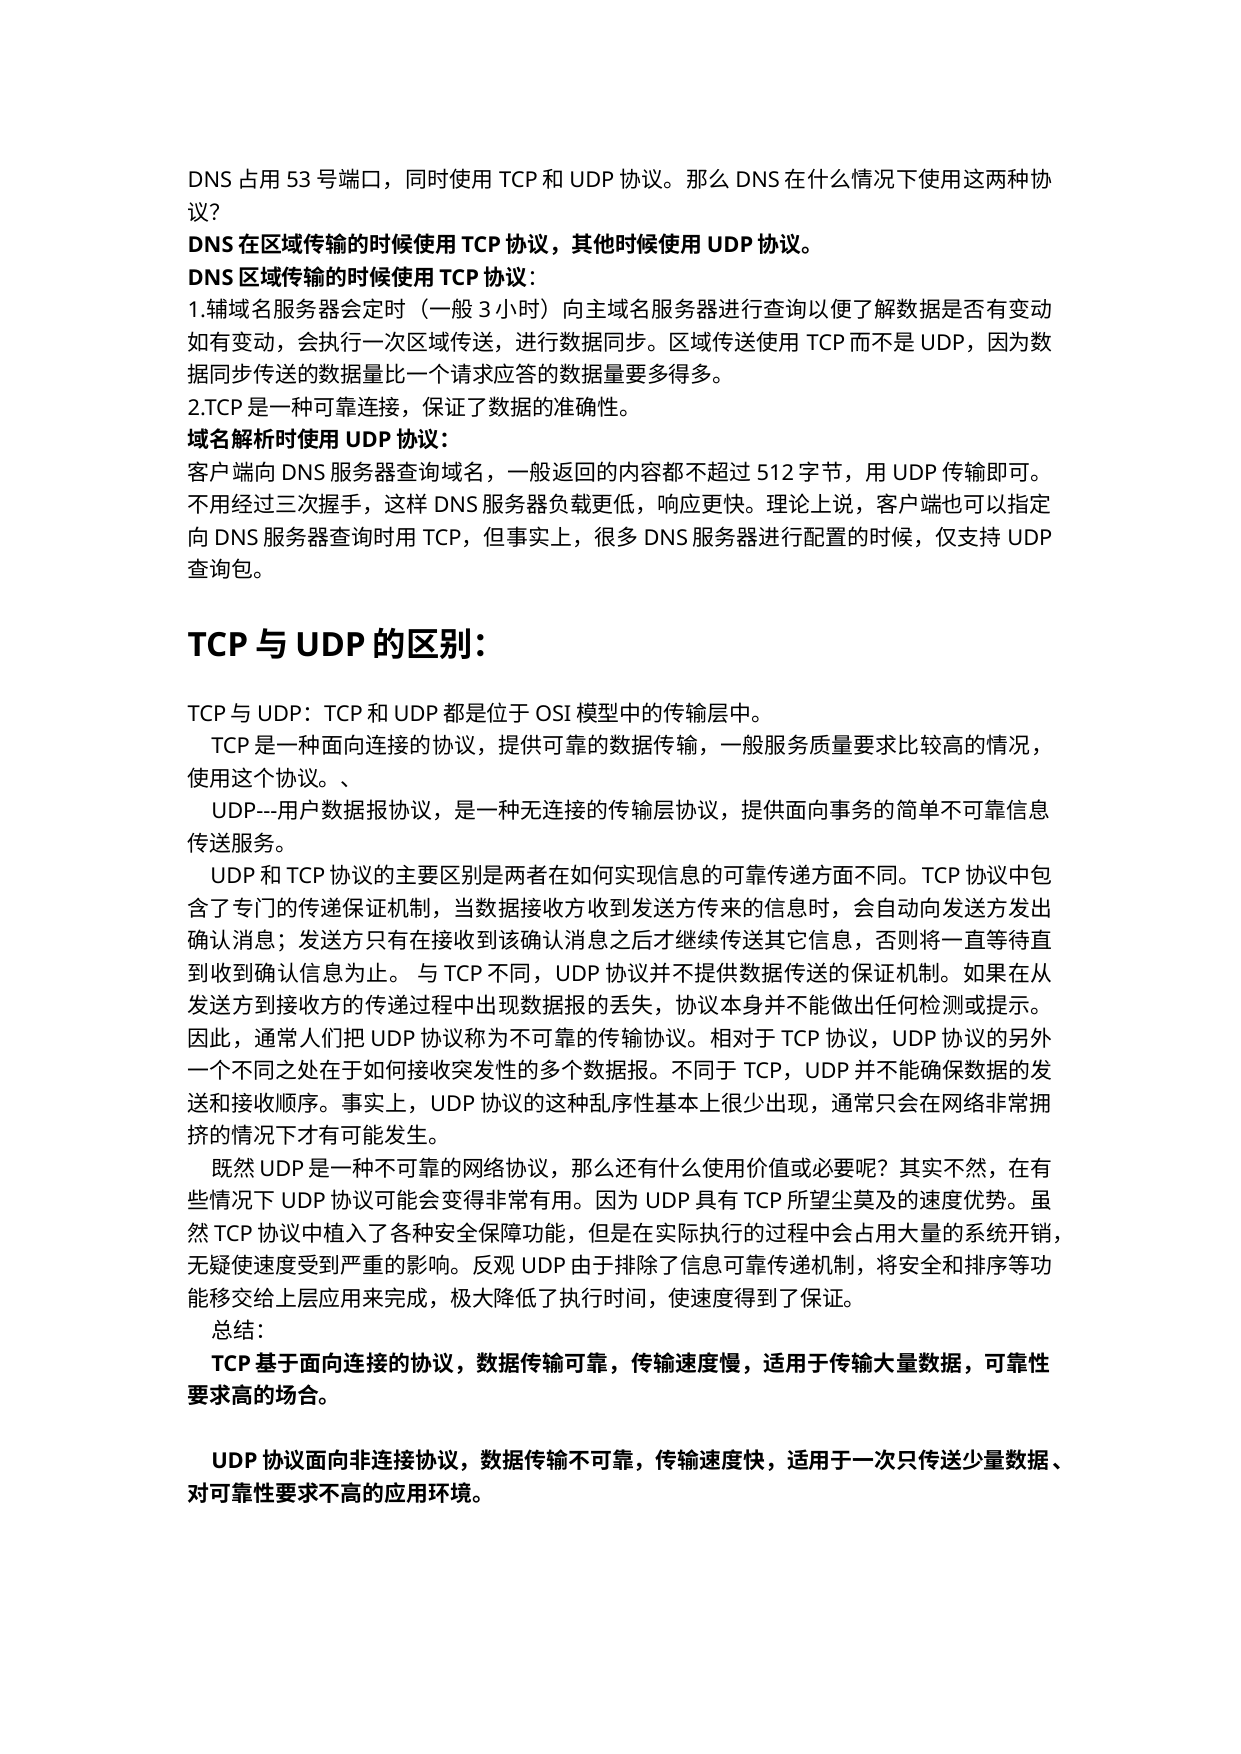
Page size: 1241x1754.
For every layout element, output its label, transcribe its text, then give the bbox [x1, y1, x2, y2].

text 客户端向DNS服务器查询域名，一般返回的内容都不超过512字节，用UDP传输即可。不用经过三次握手，这样DNS服务器负载更低，响应更快。理论上说，客户端也可以指定向DNS服务器查询时用TCP，但事实上，很多DNS服务器进行配置的时候，仅支持UDP查询包。 [187, 454, 1053, 584]
text TCP基于面向连接的协议，数据传输可靠，传输速度慢，适用于传输大量数据，可靠性要求高的场合。 [187, 1345, 1053, 1410]
text 2.TCP是一种可靠连接，保证了数据的准确性。 [187, 389, 1053, 422]
text 既然UDP是一种不可靠的网络协议，那么还有什么使用价值或必要呢？其实不然，在有些情况下UDP协议可能会变得非常有用。因为UDP具有TCP所望尘莫及的速度优势。虽然TCP协议中植入了各种安全保障功能，但是在实际执行的过程中会占用大量的系统开销，无疑使速度受到严重的影响。反观UDP由于排除了信息可靠传递机制，将安全和排序等功能移交给上层应用来完成，极大降低了执行时间，使速度得到了保证。 [187, 1150, 1053, 1313]
text 总结： [187, 1313, 1053, 1345]
text TCP是一种面向连接的协议，提供可靠的数据传输，一般服务质量要求比较高的情况，使用这个协议。、 [187, 728, 1053, 793]
text DNS区域传输的时候使用TCP协议： [187, 259, 1053, 292]
subtitle TCP与UDP的区别： [187, 609, 1053, 674]
text DNS在区域传输的时候使用TCP协议，其他时候使用UDP协议。 [187, 227, 1053, 259]
text 1.辅域名服务器会定时（一般3小时）向主域名服务器进行查询以便了解数据是否有变动。如有变动，会执行一次区域传送，进行数据同步。区域传送使用TCP而不是UDP，因为数据同步传送的数据量比一个请求应答的数据量要多得多。 [187, 292, 1053, 389]
text UDP---用户数据报协议，是一种无连接的传输层协议，提供面向事务的简单不可靠信息传送服务。 [187, 793, 1053, 858]
text 域名解析时使用UDP协议： [187, 422, 1053, 454]
text DNS占用53号端口，同时使用TCP和UDP协议。那么DNS在什么情况下使用这两种协议？ [187, 162, 1053, 227]
text UDP协议面向非连接协议，数据传输不可靠，传输速度快，适用于一次只传送少量数据、对可靠性要求不高的应用环境。 [187, 1443, 1053, 1508]
text TCP与UDP：TCP和UDP都是位于OSI模型中的传输层中。 [187, 695, 1053, 728]
text UDP和TCP协议的主要区别是两者在如何实现信息的可靠传递方面不同。TCP协议中包含了专门的传递保证机制，当数据接收方收到发送方传来的信息时，会自动向发送方发出确认消息；发送方只有在接收到该确认消息之后才继续传送其它信息，否则将一直等待直到收到确认信息为止。 与TCP不同，UDP协议并不提供数据传送的保证机制。如果在从发送方到接收方的传递过程中出现数据报的丢失，协议本身并不能做出任何检测或提示。因此，通常人们把UDP协议称为不可靠的传输协议。相对于TCP协议，UDP协议的另外一个不同之处在于如何接收突发性的多个数据报。不同于TCP，UDP并不能确保数据的发送和接收顺序。事实上，UDP协议的这种乱序性基本上很少出现，通常只会在网络非常拥挤的情况下才有可能发生。 [187, 858, 1053, 1150]
